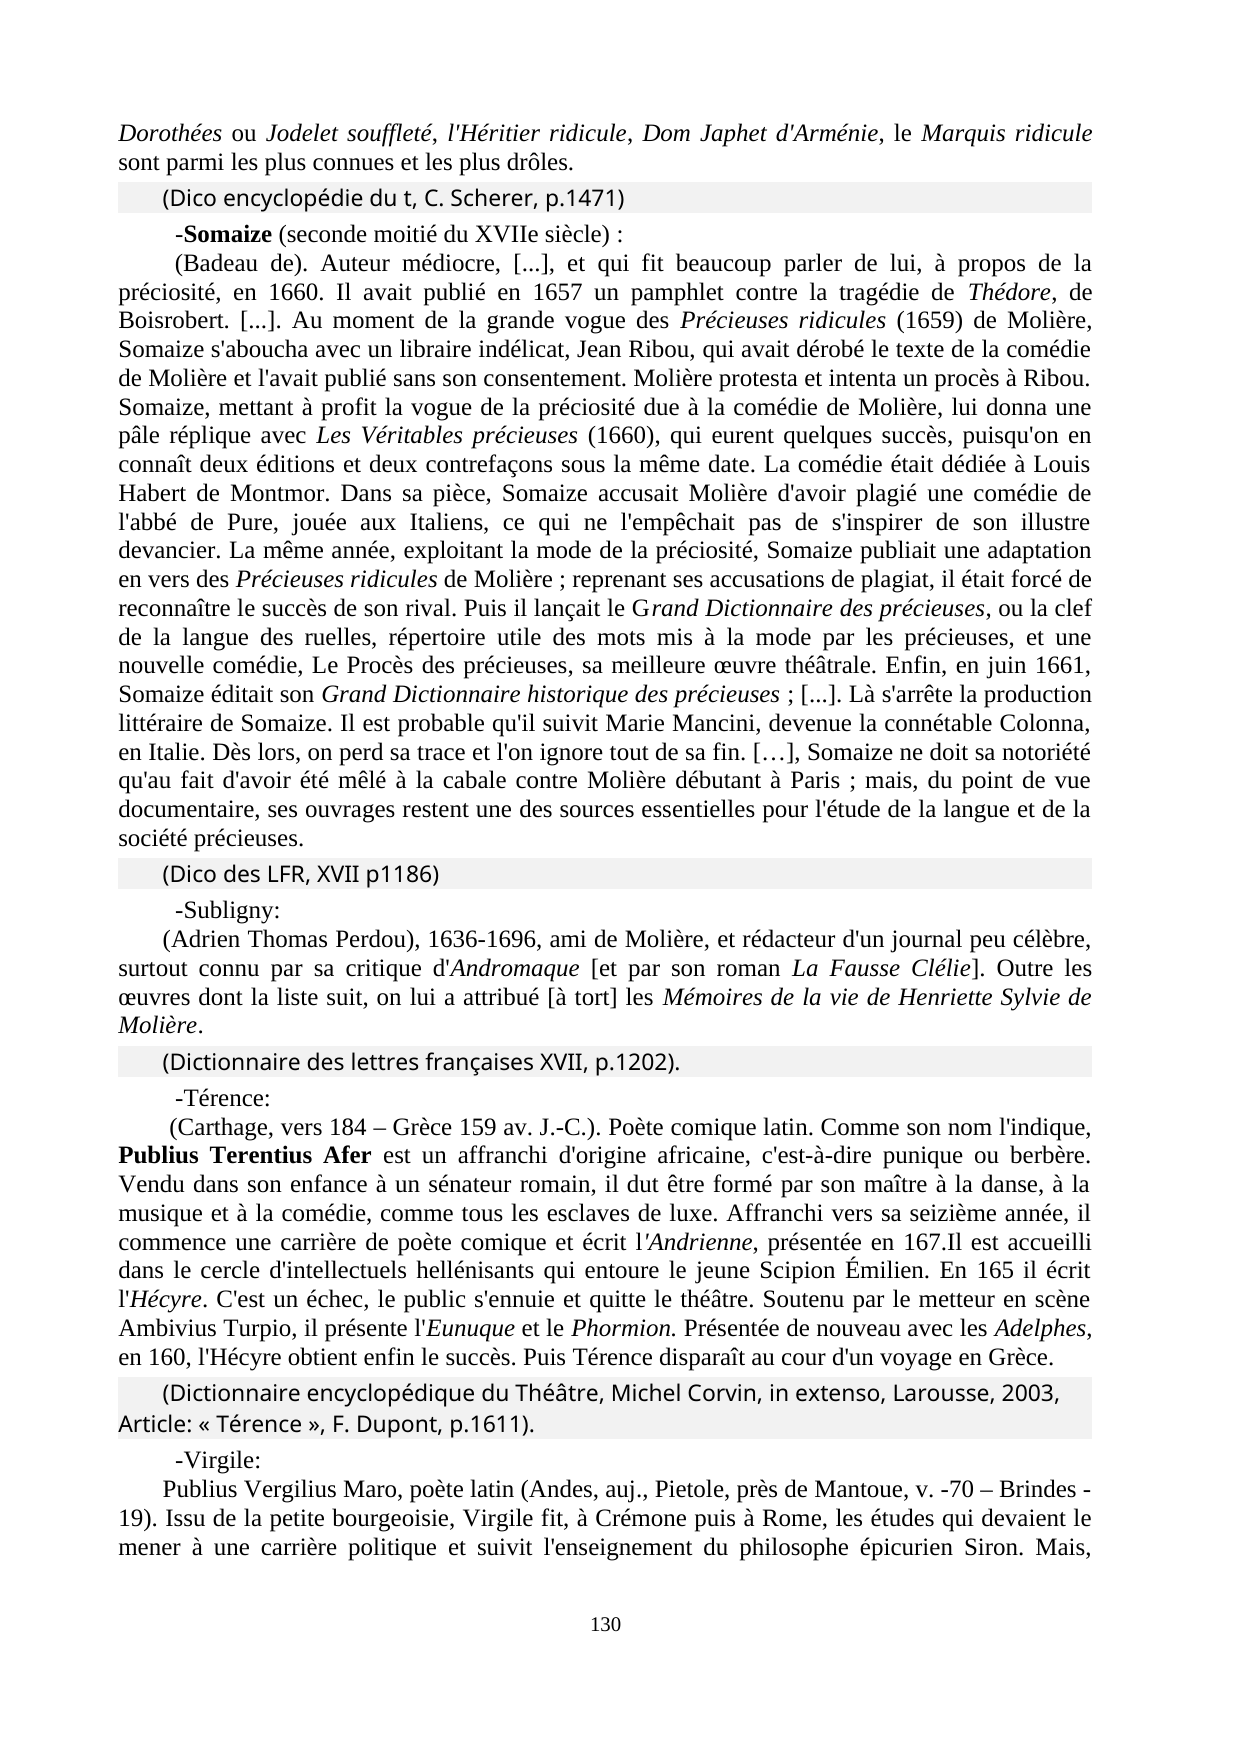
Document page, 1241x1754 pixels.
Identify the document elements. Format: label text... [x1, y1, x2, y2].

text (Dico des LFR, XVII p1186) [118, 858, 1092, 889]
text -Térence: [118, 1083, 1092, 1112]
text (Carthage, vers 184 – Grèce 159 av. J.-C.). Poète comique latin. Comme son nom l'indique, Publius Terentius Afer est un affranchi d'origine africaine, c'est-à-dire punique ou berbère. Vendu dans son enfance à un sénateur romain, il dut être formé par son maître à la danse, à la musique et à la comédie, comme tous les esclaves de luxe. Affranchi vers sa seizième année, il commence une carrière de poète comique et écrit l'Andrienne, présentée en 167.Il est accueilli dans le cercle d'intellectuels hellénisants qui entoure le jeune Scipion Émilien. En 165 il écrit l'Hécyre. C'est un échec, le public s'ennuie et quitte le théâtre. Soutenu par le metteur en scène Ambivius Turpio, il présente l'Eunuque et le Phormion. Présentée de nouveau avec les Adelphes, en 160, l'Hécyre obtient enfin le succès. Puis Térence disparaît au cour d'un voyage en Grèce. [118, 1112, 1092, 1371]
text (Badeau de). Auteur médiocre, [...], et qui fit beaucoup parler de lui, à propos de la préciosité, en 1660. Il avait publié en 1657 un pamphlet contre la tragédie de Thédore, de Boisrobert. [...]. Au moment de la grande vogue des Précieuses ridicules (1659) de Molière, Somaize s'aboucha avec un libraire indélicat, Jean Ribou, qui avait dérobé le texte de la comédie de Molière et l'avait publié sans son consentement. Molière protesta et intenta un procès à Ribou. Somaize, mettant à profit la vogue de la préciosité due à la comédie de Molière, lui donna une pâle réplique avec Les Véritables précieuses (1660), qui eurent quelques succès, puisqu'on en connaît deux éditions et deux contrefaçons sous la même date. La comédie était dédiée à Louis Habert de Montmor. Dans sa pièce, Somaize accusait Molière d'avoir plagié une comédie de l'abbé de Pure, jouée aux Italiens, ce qui ne l'empêchait pas de s'inspirer de son illustre devancier. La même année, exploitant la mode de la préciosité, Somaize publiait une adaptation en vers des Précieuses ridicules de Molière ; reprenant ses accusations de plagiat, il était forcé de reconnaître le succès de son rival. Puis il lançait le Grand Dictionnaire des précieuses, ou la clef de la langue des ruelles, répertoire utile des mots mis à la mode par les précieuses, et une nouvelle comédie, Le Procès des précieuses, sa meilleure œuvre théâtrale. Enfin, en juin 1661, Somaize éditait son Grand Dictionnaire historique des précieuses ; [...]. Là s'arrête la production littéraire de Somaize. Il est probable qu'il suivit Marie Mancini, devenue la connétable Colonna, en Italie. Dès lors, on perd sa trace et l'on ignore tout de sa fin. […], Somaize ne doit sa notoriété qu'au fait d'avoir été mêlé à la cabale contre Molière débutant à Paris ; mais, du point de vue documentaire, ses ouvrages restent une des sources essentielles pour l'étude de la langue et de la société précieuses. [118, 248, 1092, 852]
text (Dictionnaire encyclopédique du Théâtre, Michel Corvin, in extenso, Larousse, 2003, Article: « Térence », F. Dupont, p.1611). [118, 1377, 1092, 1439]
text -Somaize (seconde moitié du XVIIe siècle) : [118, 219, 1092, 248]
text -Virgile: [118, 1446, 1092, 1474]
text (Adrien Thomas Perdou), 1636-1696, ami de Molière, et rédacteur d'un journal peu célèbre, surtout connu par sa critique d'Andromaque [et par son roman La Fausse Clélie]. Outre les œuvres dont la liste suit, on lui a attribué [à tort] les Mémoires de la vie de Henriette Sylvie de Molière. [118, 924, 1092, 1039]
text (Dictionnaire des lettres françaises XVII, p.1202). [118, 1046, 1092, 1077]
text (Dico encyclopédie du t, C. Scherer, p.1471) [118, 182, 1092, 213]
text -Subligny: [118, 896, 1092, 924]
